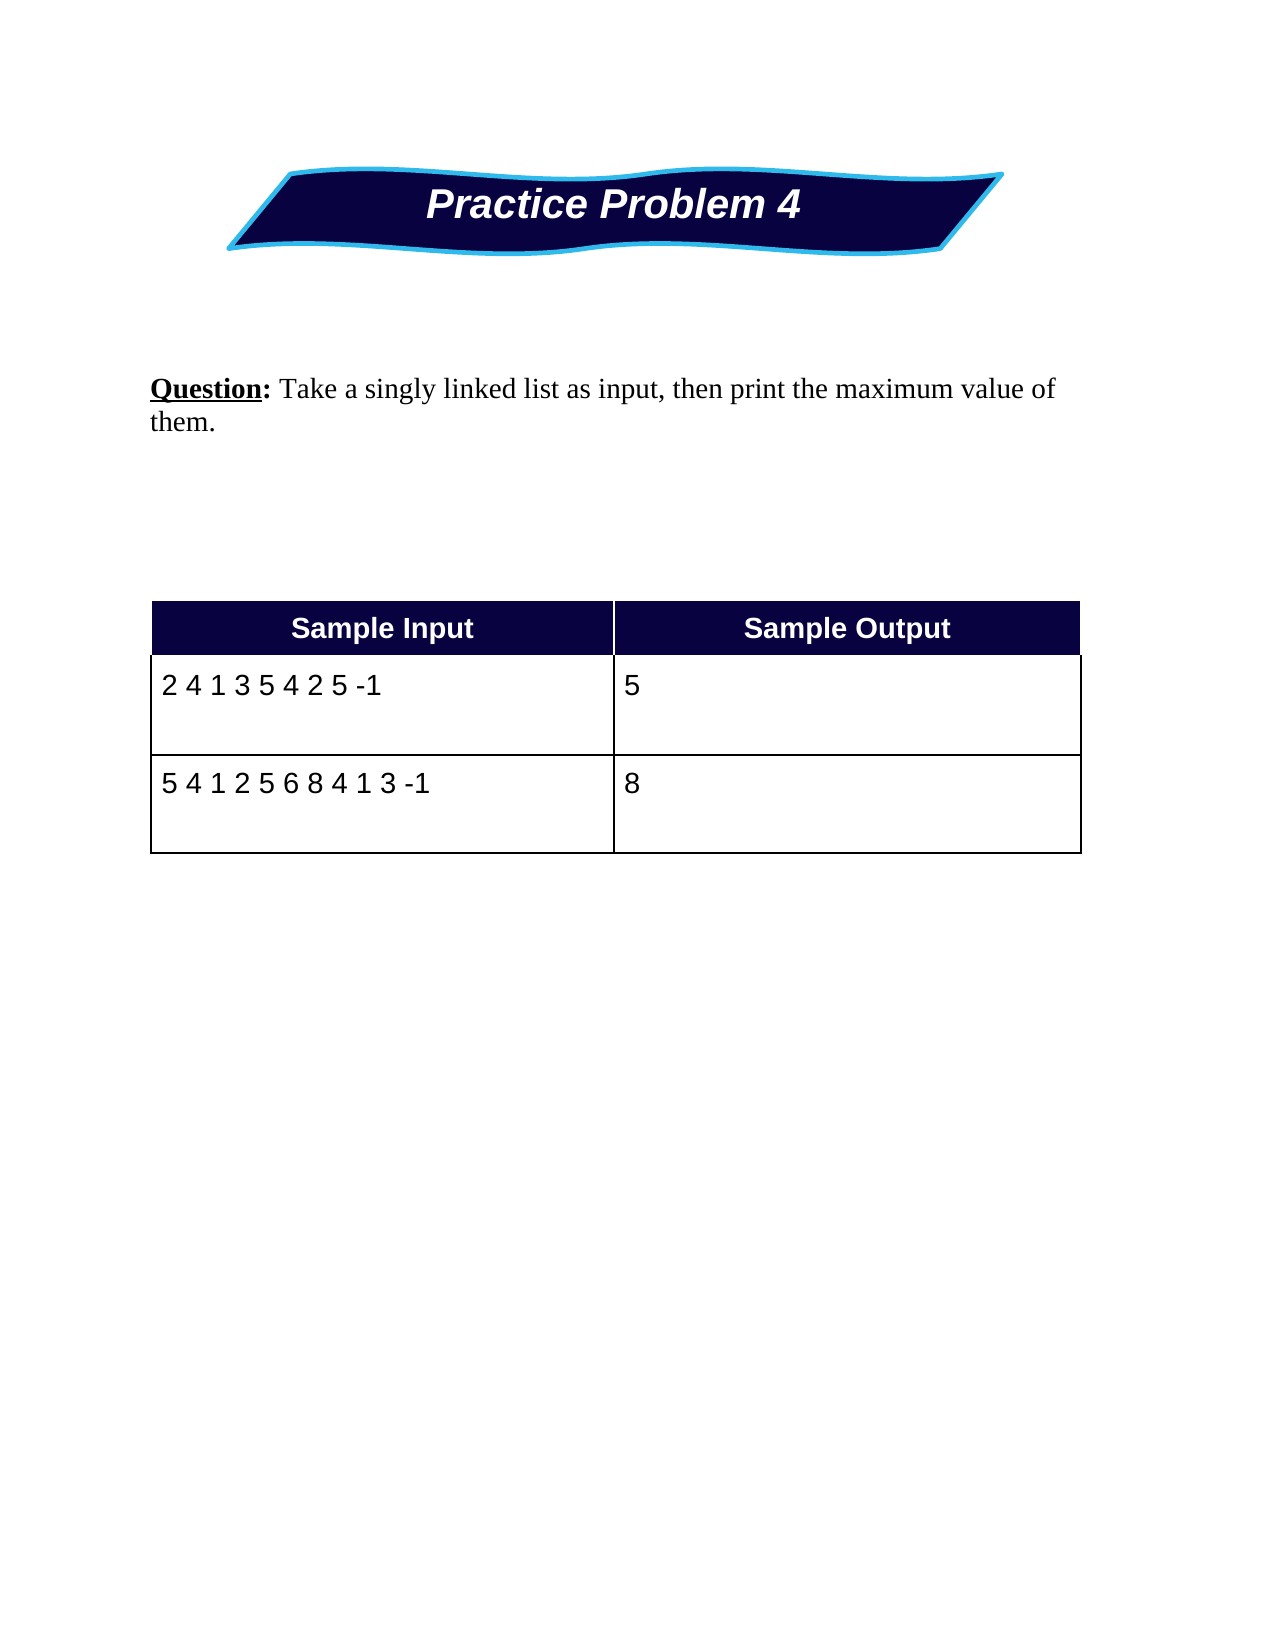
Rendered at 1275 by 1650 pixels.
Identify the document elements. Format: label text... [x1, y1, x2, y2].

text Question: Take a singly linked list as input, then print the maximum value of them. [150, 371, 1125, 438]
table_cell 8 [615, 756, 1080, 852]
table_cell 2 4 1 3 5 4 2 5 -1 [152, 657, 613, 754]
table_header Sample Input [152, 601, 613, 655]
table_cell 5 [615, 657, 1080, 754]
table_cell 5 4 1 2 5 6 8 4 1 3 -1 [152, 756, 613, 852]
table_header Sample Output [615, 601, 1080, 655]
